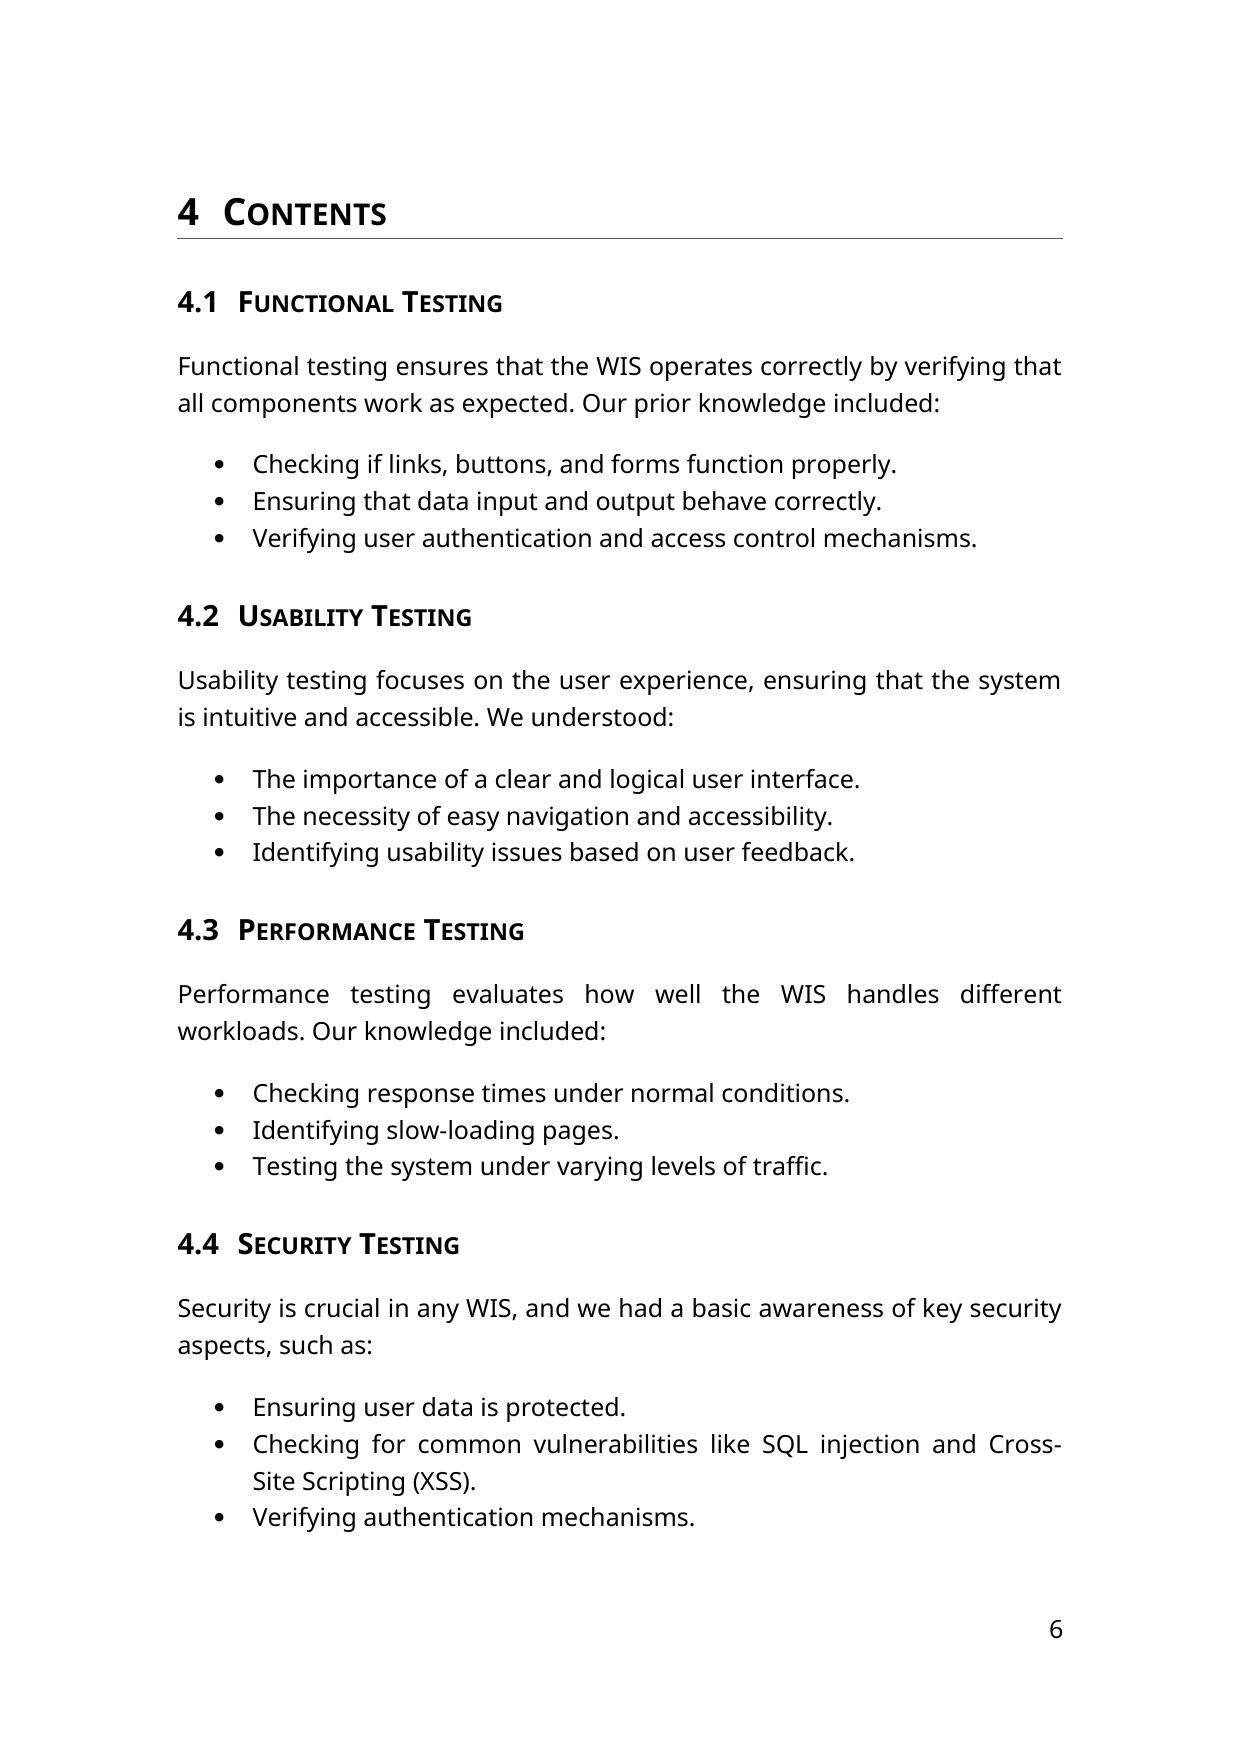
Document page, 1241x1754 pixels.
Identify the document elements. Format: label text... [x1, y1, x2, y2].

list Identifying usability issues based on user feedback. [215, 835, 1063, 869]
subtitle Functional Testing [177, 281, 1063, 321]
text Security is crucial in any WIS, and we had a basic awareness of key security aspects, such as: [177, 1291, 1063, 1362]
subtitle Contents [177, 185, 1063, 238]
text Performance testing evaluates how well the WIS handles different workloads. Our knowledge included: [177, 977, 1063, 1048]
subtitle Usability Testing [177, 595, 1063, 635]
list Verifying user authentication and access control mechanisms. [215, 521, 1063, 555]
list The necessity of easy navigation and accessibility. [215, 798, 1063, 832]
list Checking if links, buttons, and forms function properly. [215, 447, 1063, 481]
list Checking response times under normal conditions. [215, 1076, 1063, 1109]
list Ensuring user data is protected. [215, 1390, 1063, 1424]
list The importance of a clear and logical user interface. [215, 761, 1063, 795]
text Functional testing ensures that the WIS operates correctly by verifying that all components work as expected. Our prior knowledge included: [177, 349, 1063, 419]
subtitle Performance Testing [177, 909, 1063, 949]
list Testing the system under varying levels of traffic. [215, 1149, 1063, 1183]
text Usability testing focuses on the user experience, ensuring that the system is intuitive and accessible. We understood: [177, 663, 1063, 734]
list Ensuring that data input and output behave correctly. [215, 484, 1063, 518]
list Identifying slow-loading pages. [215, 1112, 1063, 1146]
list Verifying authentication mechanisms. [215, 1500, 1063, 1534]
subtitle Security Testing [177, 1223, 1063, 1263]
list Checking for common vulnerabilities like SQL injection and Cross-Site Scripting (XSS). [215, 1426, 1063, 1497]
